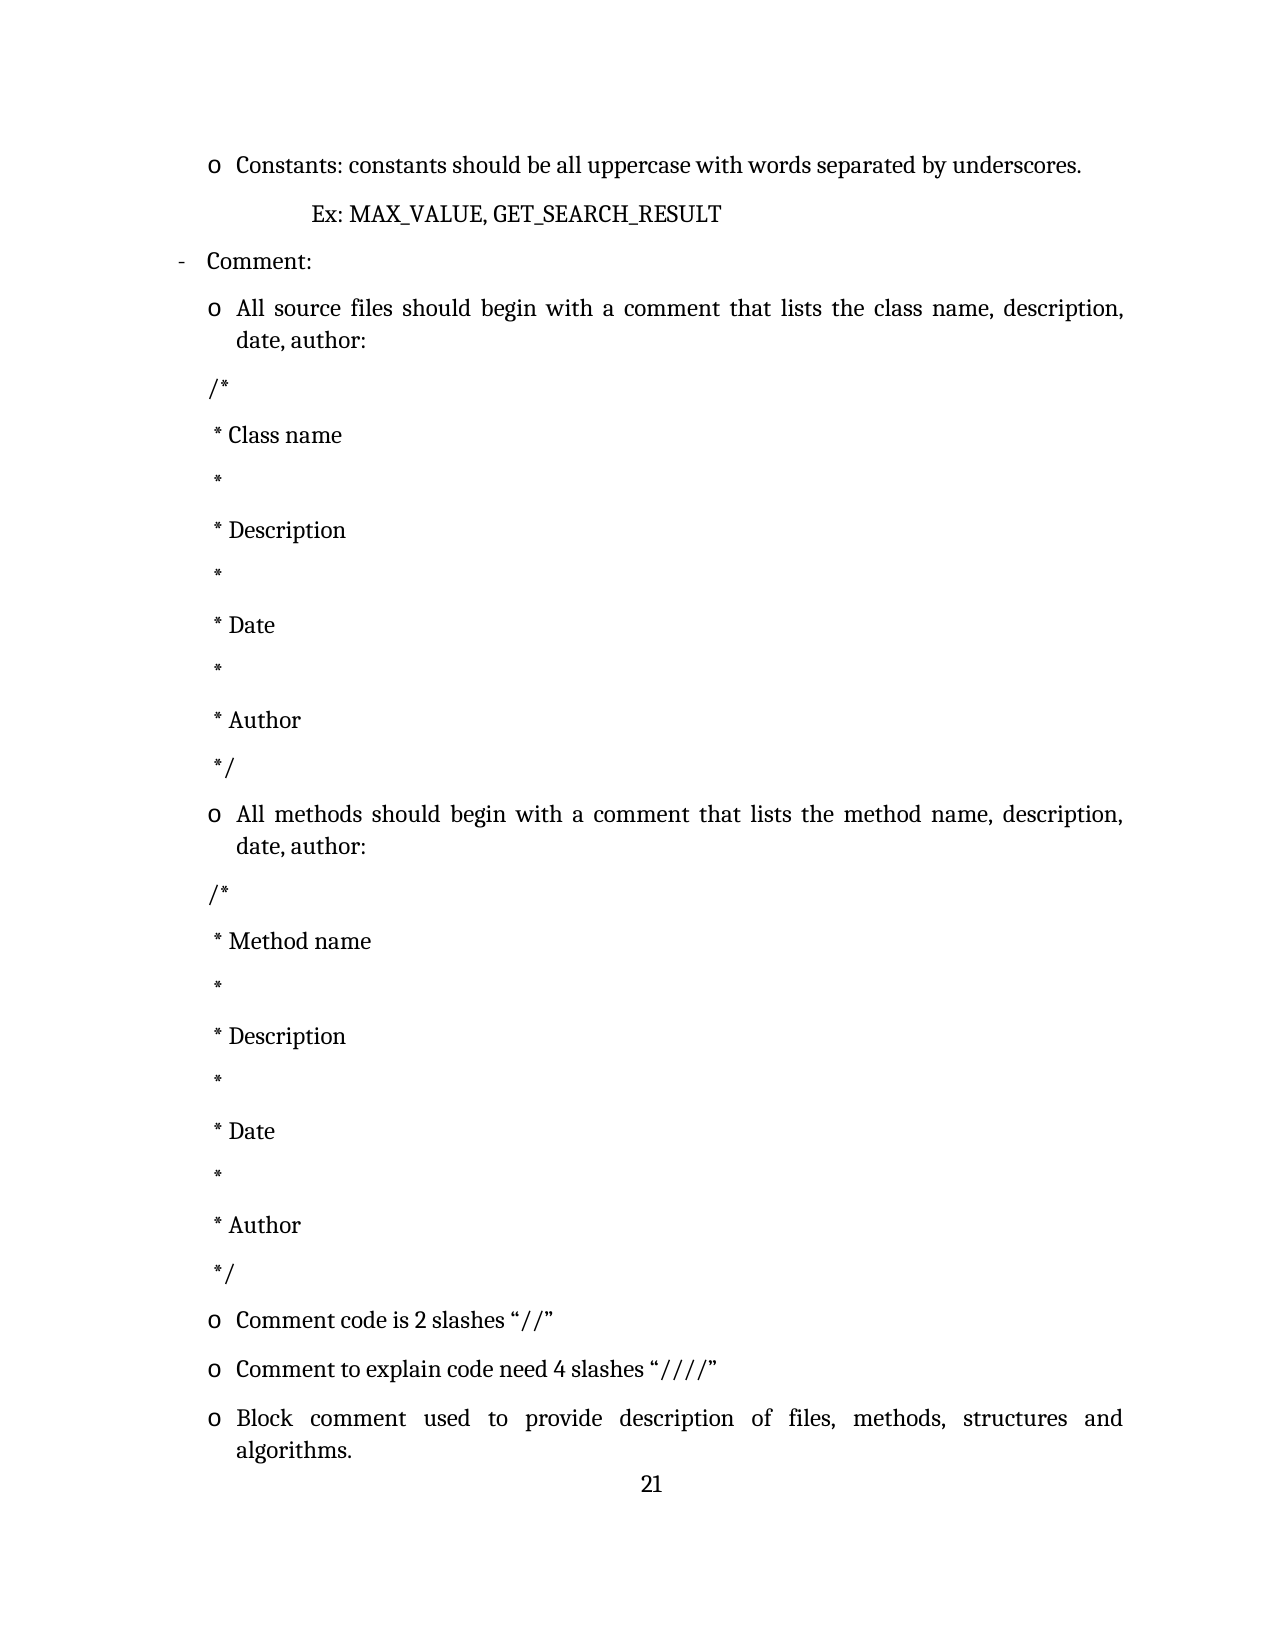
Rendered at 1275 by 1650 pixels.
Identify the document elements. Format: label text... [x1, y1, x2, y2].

text * Description [207, 516, 1125, 545]
text */ [207, 1259, 1125, 1288]
list Comment to explain code need 4 slashes “////” [207, 1355, 1125, 1385]
text * Class name [207, 421, 1125, 450]
text * [207, 658, 1125, 687]
text */ [207, 753, 1125, 782]
list Comment: [177, 247, 1125, 276]
text * [207, 563, 1125, 592]
text * Author [207, 1211, 1125, 1240]
text /* [207, 374, 1125, 402]
text /* [207, 880, 1125, 908]
list All source files should begin with a comment that lists the class name, description, date, author: [207, 294, 1125, 355]
text * Description [207, 1022, 1125, 1051]
list All methods should begin with a comment that lists the method name, description, date, author: [207, 800, 1125, 861]
text * [207, 1069, 1125, 1098]
text * Method name [207, 927, 1125, 956]
list Block comment used to provide description of files, methods, structures and algorithms. [207, 1404, 1125, 1464]
text * [207, 974, 1125, 1003]
text * Author [207, 706, 1125, 734]
text * Date [207, 611, 1125, 639]
text * Date [207, 1117, 1125, 1145]
list Comment code is 2 slashes “//” [207, 1306, 1125, 1336]
text Ex: MAX_VALUE, GET_SEARCH_RESULT [236, 199, 1125, 228]
list Constants: constants should be all uppercase with words separated by underscores. [207, 151, 1125, 181]
text * [207, 468, 1125, 497]
text * [207, 1164, 1125, 1193]
